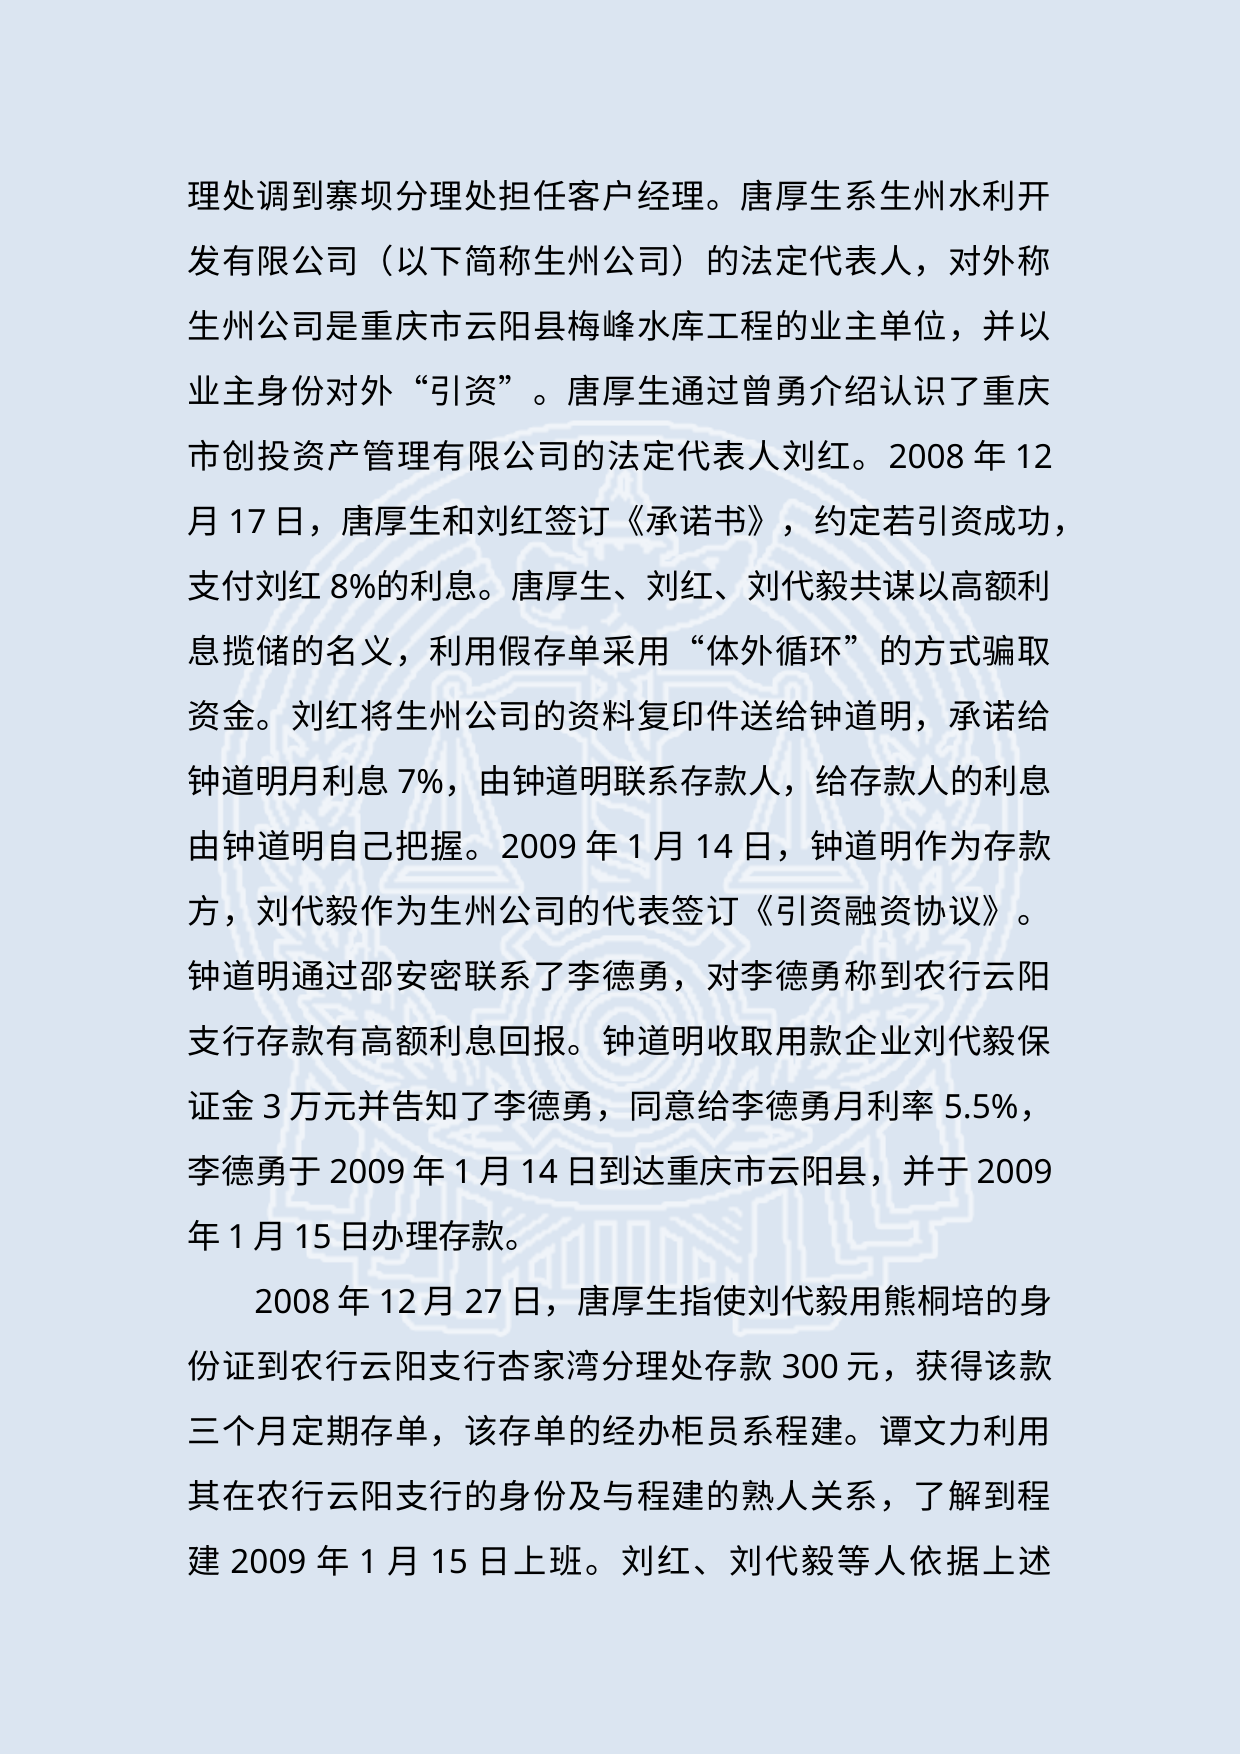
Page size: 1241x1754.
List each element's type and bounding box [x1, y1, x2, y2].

text [187, 162, 1053, 1267]
text [187, 1267, 1053, 1592]
